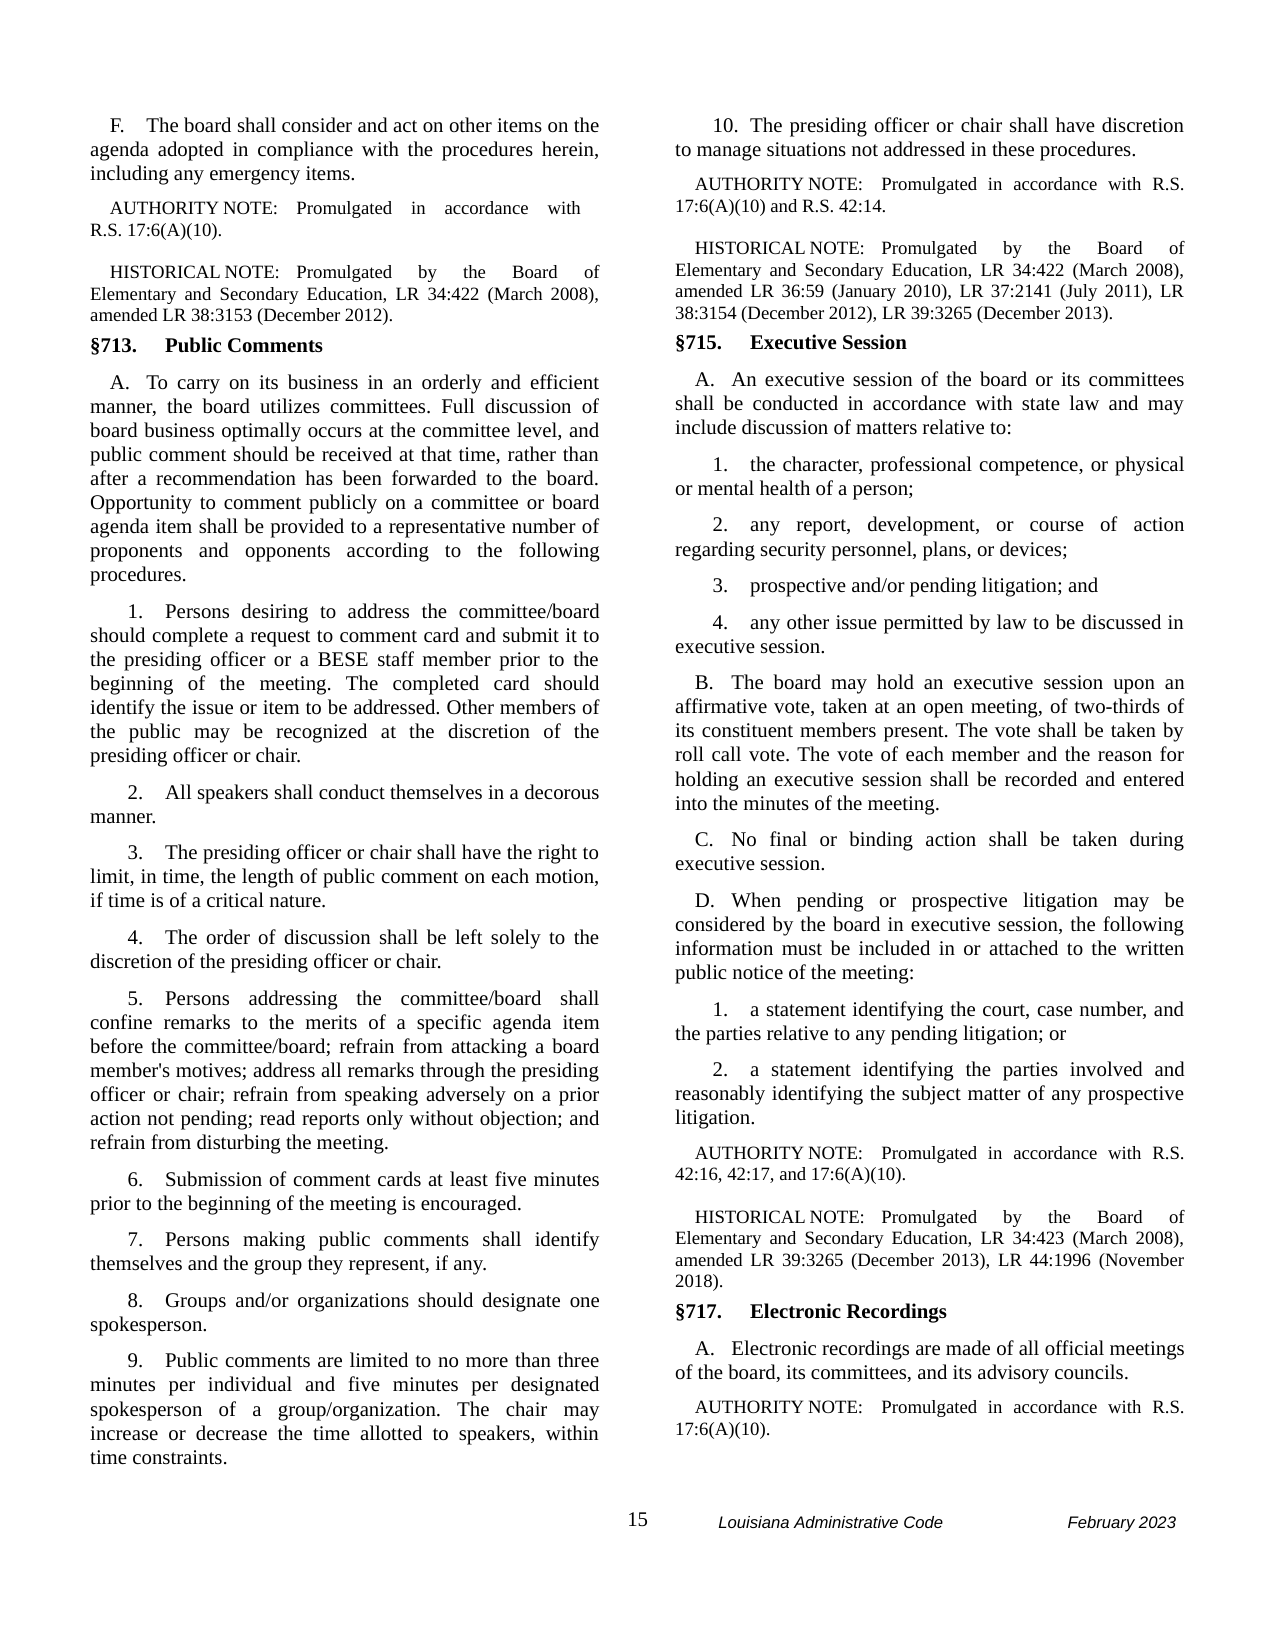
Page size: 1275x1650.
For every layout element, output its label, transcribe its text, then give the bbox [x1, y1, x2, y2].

text 1. Persons desiring to address the committee/board should complete a request to comment card and submit it to the presiding officer or a BESE staff member prior to the beginning of the meeting. The completed card should identify the issue or item to be addressed. Other members of the public may be recognized at the discretion of the presiding officer or chair. [90, 599, 600, 767]
text 4. The order of discussion shall be left solely to the discretion of the presiding officer or chair. [90, 925, 600, 973]
text 5. Persons addressing the committee/board shall confine remarks to the merits of a specific agenda item before the committee/board; refrain from attacking a board member's motives; address all remarks through the presiding officer or chair; refrain from speaking adversely on a prior action not pending; read reports only without objection; and refrain from disturbing the meeting. [90, 986, 600, 1154]
text 2. a statement identifying the parties involved and reasonably identifying the subject matter of any prospective litigation. [675, 1057, 1185, 1129]
text 6. Submission of comment cards at least five minutes prior to the beginning of the meeting is encouraged. [90, 1166, 600, 1214]
text A. To carry on its business in an orderly and efficient manner, the board utilizes committees. Full discussion of board business optimally occurs at the committee level, and public comment should be received at that time, rather than after a recommendation has been forwarded to the board. Opportunity to comment publicly on a committee or board agenda item shall be provided to a representative number of proponents and opponents according to the following procedures. [90, 369, 600, 586]
text B. The board may hold an executive session upon an affirmative vote, taken at an open meeting, of two-thirds of its constituent members present. The vote shall be taken by roll call vote. The vote of each member and the reason for holding an executive session shall be recorded and entered into the minutes of the meeting. [675, 670, 1185, 814]
text 1. the character, professional competence, or physical or mental health of a person; [675, 452, 1185, 500]
text AUTHORITY NOTE: Promulgated in accordance with R.S. 17:6(A)(10) and R.S. 42:14. [675, 173, 1185, 216]
text C. No final or binding action shall be taken during executive session. [675, 827, 1185, 875]
text A. An executive session of the board or its committees shall be conducted in accordance with state law and may include discussion of matters relative to: [675, 367, 1185, 439]
text AUTHORITY NOTE: Promulgated in accordance with R.S. 42:16, 42:17, and 17:6(A)(10). [675, 1142, 1185, 1185]
text AUTHORITY NOTE: Promulgated in accordance with R.S. 17:6(A)(10). [90, 197, 600, 240]
text 3. The presiding officer or chair shall have the right to limit, in time, the length of public comment on each motion, if time is of a critical nature. [90, 840, 600, 912]
text 2. any report, development, or course of action regarding security personnel, plans, or devices; [675, 512, 1185, 561]
text 8. Groups and/or organizations should designate one spokesperson. [90, 1288, 600, 1336]
text §713. Public Comments [90, 332, 600, 357]
text 7. Persons making public comments shall identify themselves and the group they represent, if any. [90, 1227, 600, 1275]
text 1. a statement identifying the court, case number, and the parties relative to any pending litigation; or [675, 996, 1185, 1044]
text 4. any other issue permitted by law to be discussed in executive session. [675, 609, 1185, 658]
text §715. Executive Session [675, 329, 1185, 354]
text HISTORICAL NOTE: Promulgated by the Board of Elementary and Secondary Education, LR 34:423 (March 2008), amended LR 39:3265 (December 2013), LR 44:1996 (November 2018). [675, 1206, 1185, 1292]
text D. When pending or prospective litigation may be considered by the board in executive session, the following information must be included in or attached to the written public notice of the meeting: [675, 888, 1185, 984]
text AUTHORITY NOTE: Promulgated in accordance with R.S. 17:6(A)(10). [675, 1396, 1185, 1439]
text 9. Public comments are limited to no more than three minutes per individual and five minutes per designated spokesperson of a group/organization. The chair may increase or decrease the time allotted to speakers, within time constraints. [90, 1348, 600, 1469]
text HISTORICAL NOTE: Promulgated by the Board of Elementary and Secondary Education, LR 34:422 (March 2008), amended LR 38:3153 (December 2012). [90, 261, 600, 326]
text A. Electronic recordings are made of all official meetings of the board, its committees, and its advisory councils. [675, 1336, 1185, 1384]
text §717. Electronic Recordings [675, 1298, 1185, 1323]
text 3. prospective and/or pending litigation; and [675, 573, 1185, 597]
text F. The board shall consider and act on other items on the agenda adopted in compliance with the procedures herein, including any emergency items. [90, 112, 600, 185]
text 10. The presiding officer or chair shall have discretion to manage situations not addressed in these procedures. [675, 112, 1185, 161]
text 2. All speakers shall conduct themselves in a decorous manner. [90, 779, 600, 828]
text HISTORICAL NOTE: Promulgated by the Board of Elementary and Secondary Education, LR 34:422 (March 2008), amended LR 36:59 (January 2010), LR 37:2141 (July 2011), LR 38:3154 (December 2012), LR 39:3265 (December 2013). [675, 237, 1185, 323]
